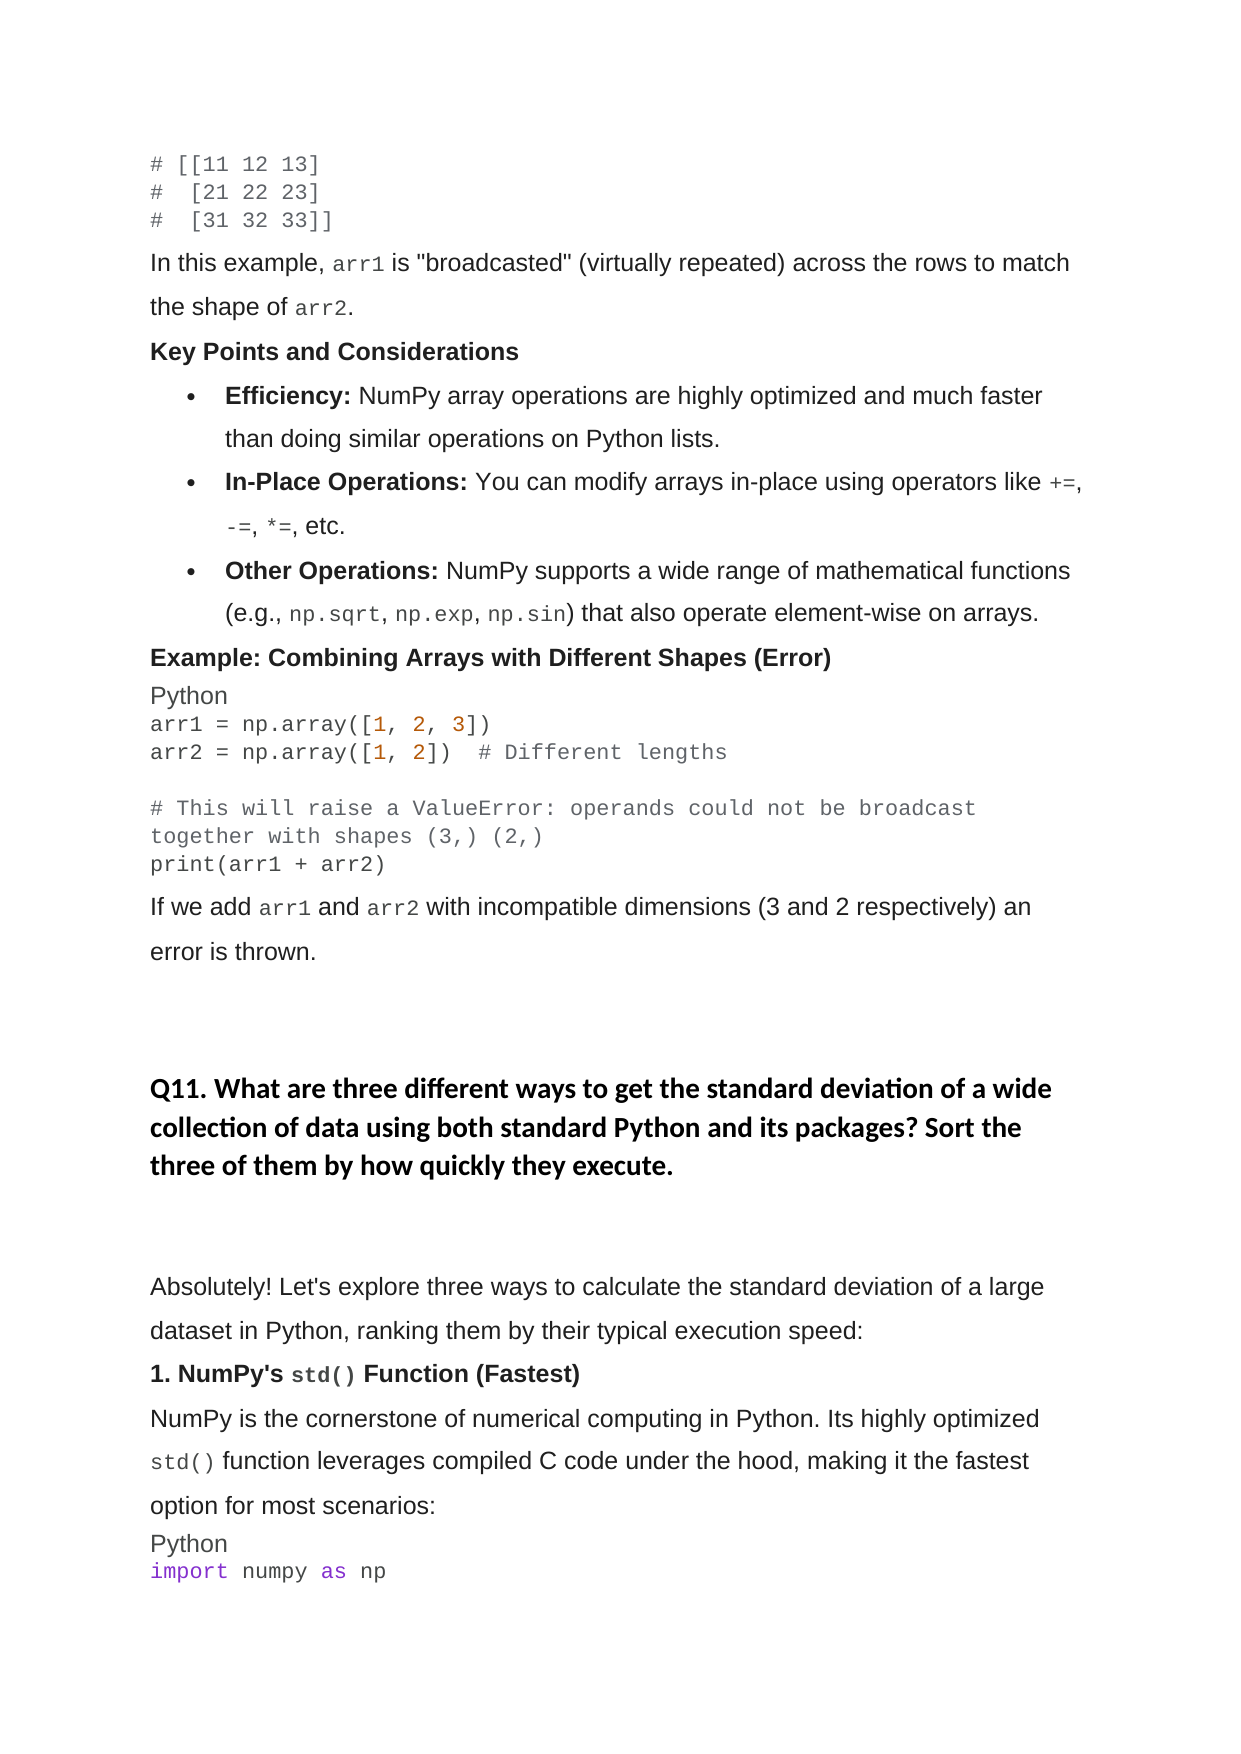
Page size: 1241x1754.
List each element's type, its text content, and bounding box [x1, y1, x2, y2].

text # This will raise a ValueError: operands could not be broadcast together with shapes (3,) (2,) [150, 794, 1090, 850]
text In this example, arr1 is "broadcasted" (virtually repeated) across the rows to match the shape of arr2. [150, 234, 1090, 322]
text # [[11 12 13] [150, 150, 1090, 178]
text Key Points and Considerations [150, 322, 1090, 366]
text If we add arr1 and arr2 with incompatible dimensions (3 and 2 respectively) an error is thrown. [150, 878, 1090, 966]
list Efficiency: NumPy array operations are highly optimized and much faster than doing similar operations on Python lists. [187, 366, 1090, 453]
text Python [150, 1520, 1090, 1557]
text # [21 22 23] [150, 178, 1090, 206]
text # [31 32 33]] [150, 206, 1090, 234]
text Python [150, 672, 1090, 709]
text 1. NumPy's std() Function (Fastest) [150, 1345, 1090, 1389]
list In-Place Operations: You can modify arrays in-place using operators like +=, -=, *=, etc. [187, 453, 1090, 541]
text Example: Combining Arrays with Different Shapes (Error) [150, 628, 1090, 672]
text NumPy is the cornerstone of numerical computing in Python. Its highly optimized std() function leverages compiled C code under the hood, making it the fastest option for most scenarios: [150, 1389, 1090, 1520]
text arr2 = np.array([1, 2]) # Different lengths [150, 737, 1090, 766]
text Absolutely! Let's explore three ways to calculate the standard deviation of a large dataset in Python, ranking them by their typical execution speed: [150, 1257, 1090, 1345]
text Q11. What are three different ways to get the standard deviation of a wide collection of data using both standard Python and its packages? Sort the three of them by how quickly they execute. [150, 1070, 1090, 1183]
text import numpy as np [150, 1557, 1090, 1586]
text print(arr1 + arr2) [150, 850, 1090, 878]
list Other Operations: NumPy supports a wide range of mathematical functions (e.g., np.sqrt, np.exp, np.sin) that also operate element-wise on arrays. [187, 541, 1090, 628]
text arr1 = np.array([1, 2, 3]) [150, 709, 1090, 737]
